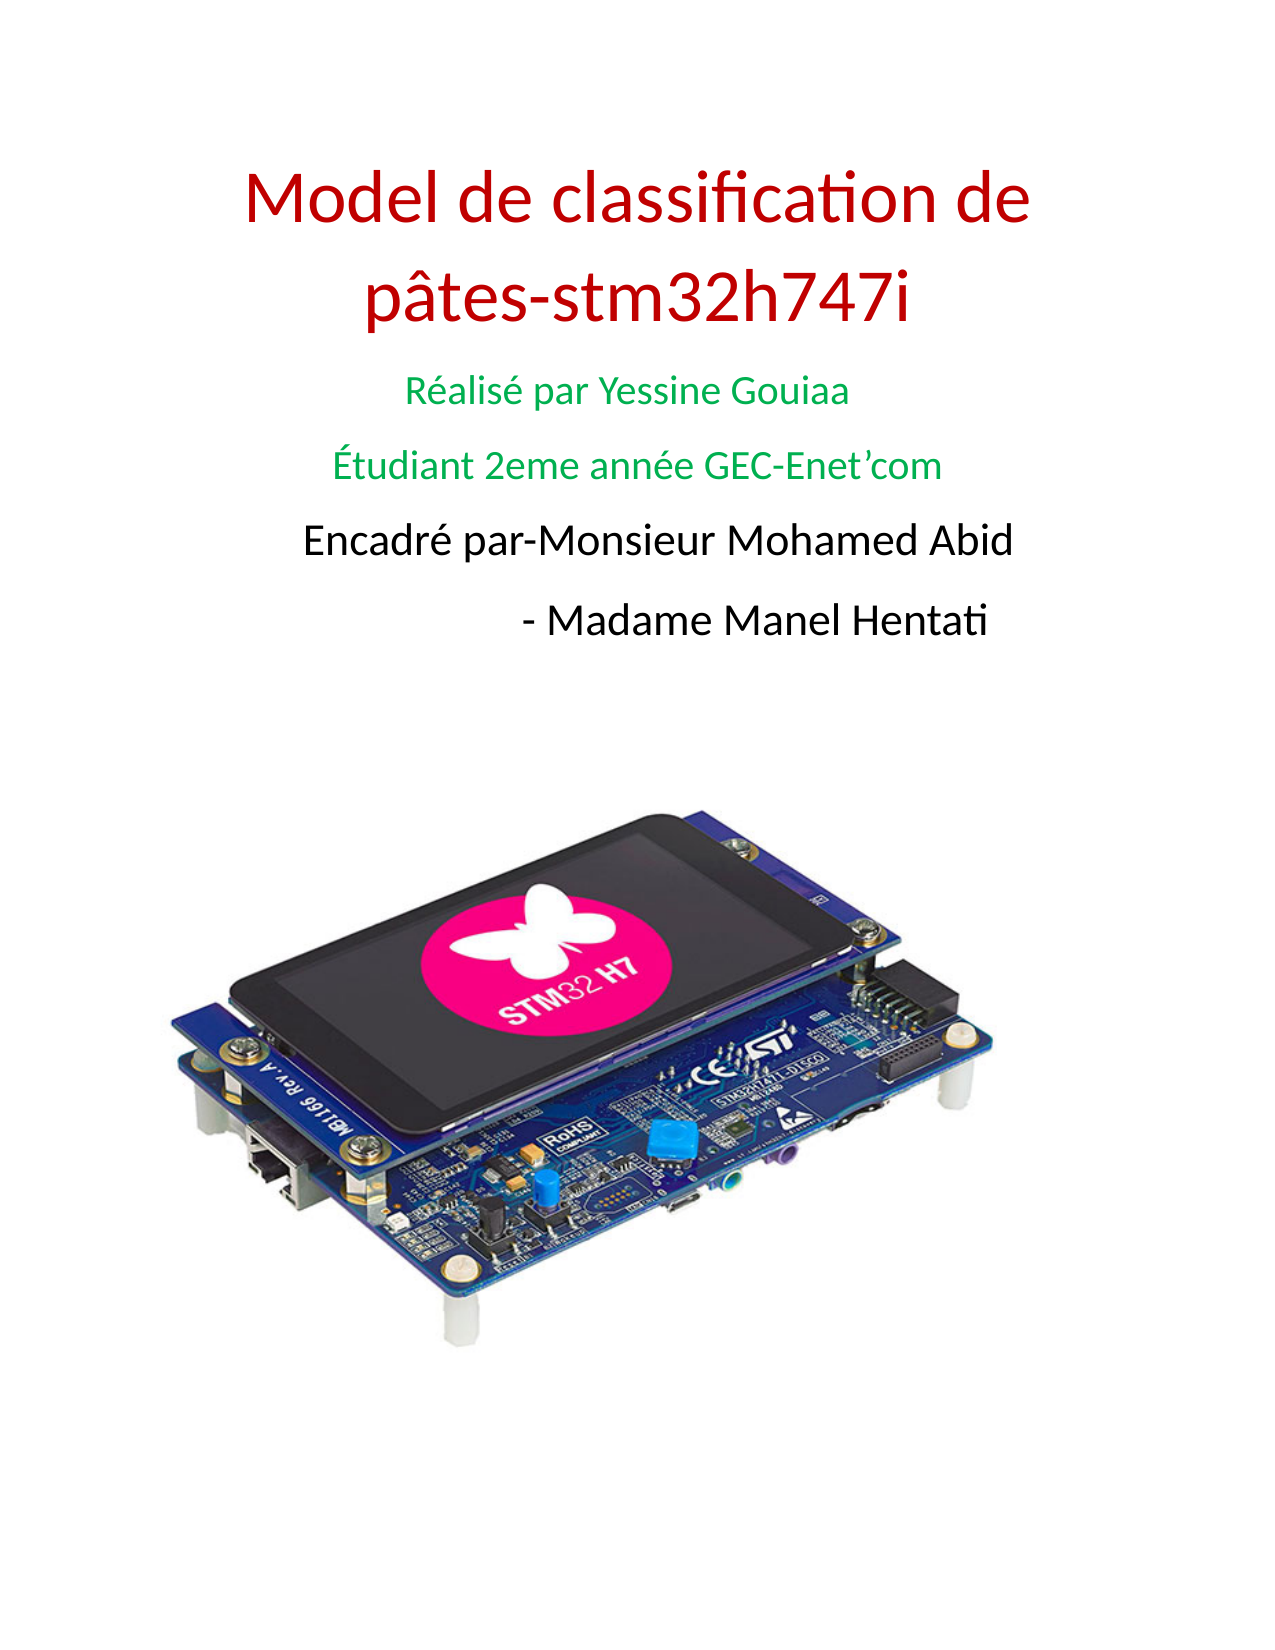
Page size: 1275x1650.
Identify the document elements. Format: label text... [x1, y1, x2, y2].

text Étudiant 2eme année GEC-Enet’com [150, 439, 1125, 490]
text Réalisé par Yessine Gouiaa [150, 364, 1125, 415]
text - Madame Manel Hentati [150, 591, 1125, 647]
text Encadré par-Monsieur Mohamed Abid [150, 511, 1125, 567]
picture [150, 667, 1030, 1485]
text Model de classification de pâtes-stm32h747i [150, 150, 1125, 340]
